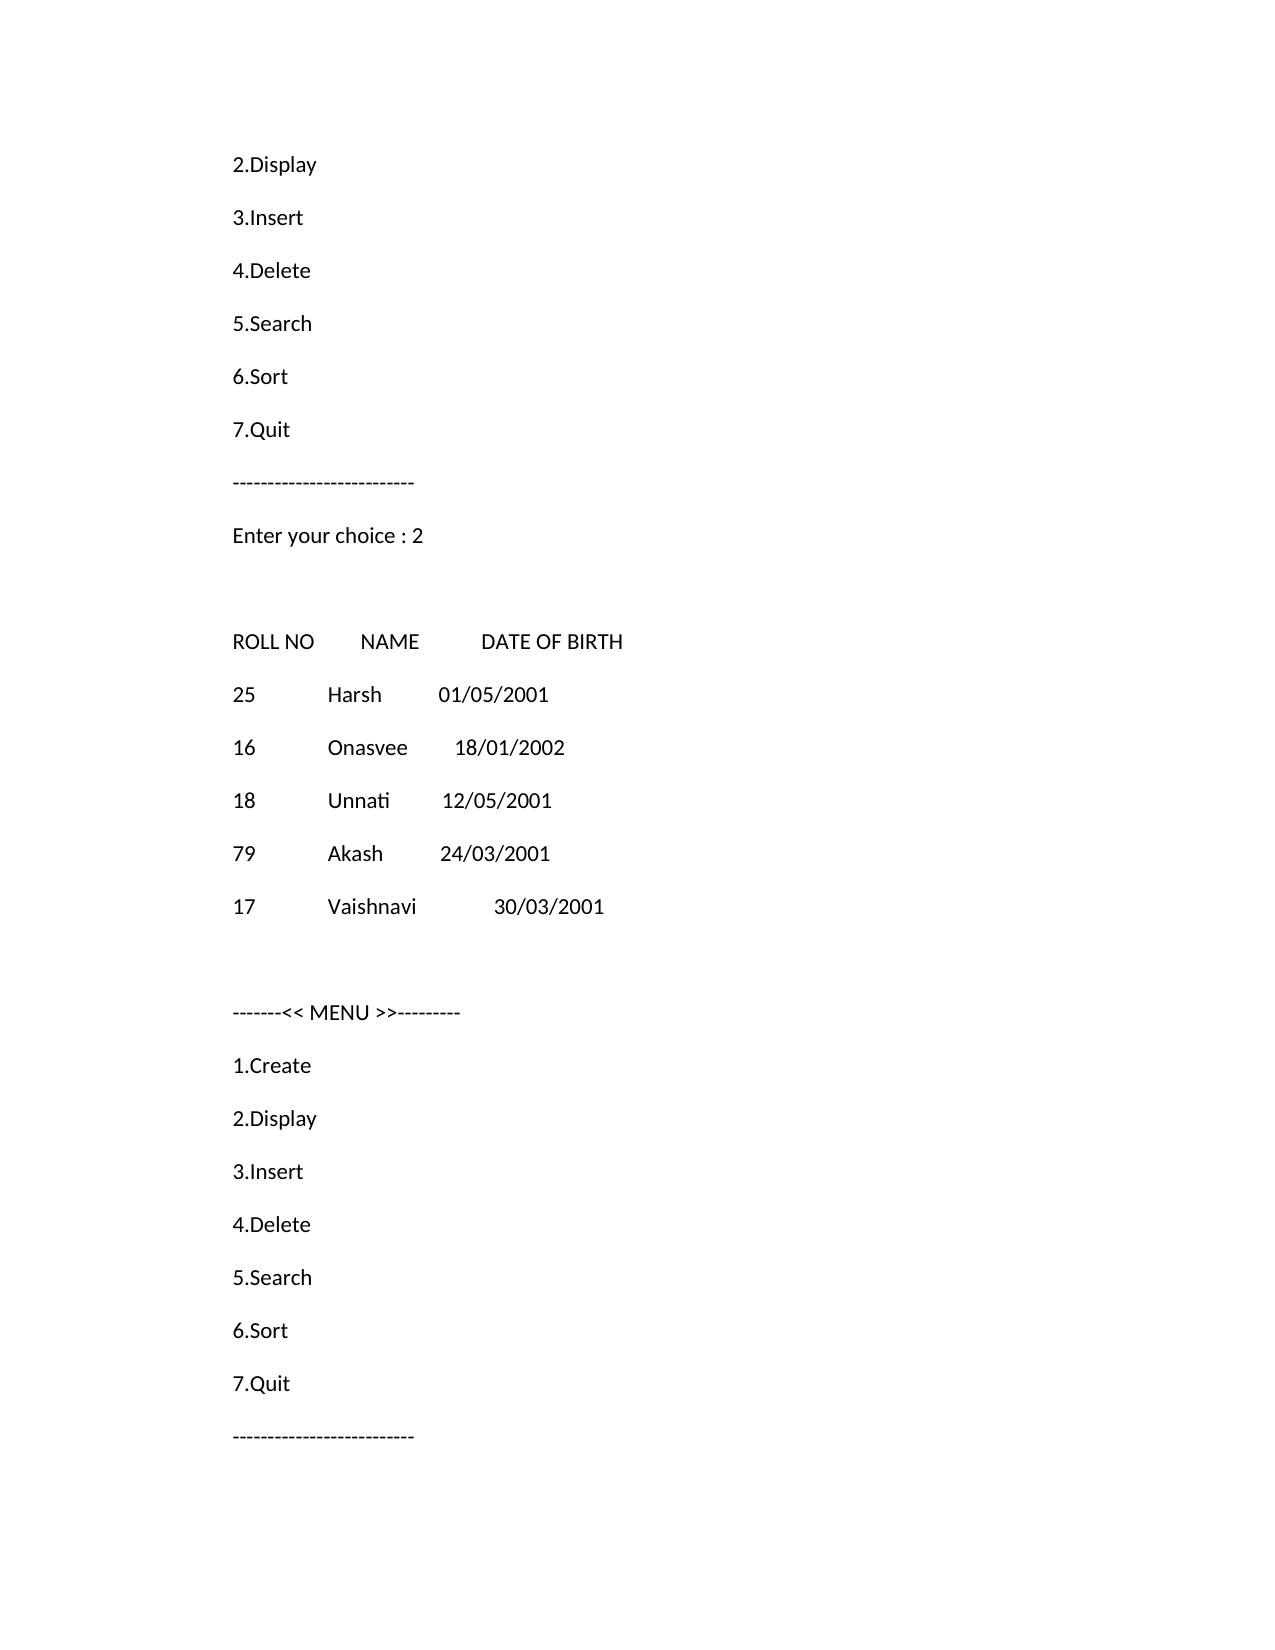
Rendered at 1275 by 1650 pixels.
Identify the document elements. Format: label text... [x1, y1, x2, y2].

text 2.Display [150, 1104, 1125, 1132]
text 6.Sort [150, 362, 1125, 390]
text 25 Harsh 01/05/2001 [150, 680, 1125, 708]
text Enter your choice : 2 [150, 521, 1125, 549]
text 79 Akash 24/03/2001 [150, 839, 1125, 867]
text 7.Quit [150, 1369, 1125, 1397]
text 18 Unnati 12/05/2001 [150, 786, 1125, 814]
text 2.Display [150, 150, 1125, 178]
text 7.Quit [150, 415, 1125, 443]
text -------<< MENU >>--------- [150, 998, 1125, 1026]
text 5.Search [150, 1263, 1125, 1291]
text 17 Vaishnavi 30/03/2001 [150, 892, 1125, 920]
text 3.Insert [150, 1157, 1125, 1185]
text 4.Delete [150, 1210, 1125, 1238]
text 16 Onasvee 18/01/2002 [150, 733, 1125, 761]
text 6.Sort [150, 1316, 1125, 1344]
text 5.Search [150, 309, 1125, 337]
text ROLL NO NAME DATE OF BIRTH [150, 627, 1125, 655]
text 3.Insert [150, 203, 1125, 231]
text -------------------------- [150, 468, 1125, 496]
text 4.Delete [150, 256, 1125, 284]
text -------------------------- [150, 1422, 1125, 1451]
text 1.Create [150, 1051, 1125, 1079]
